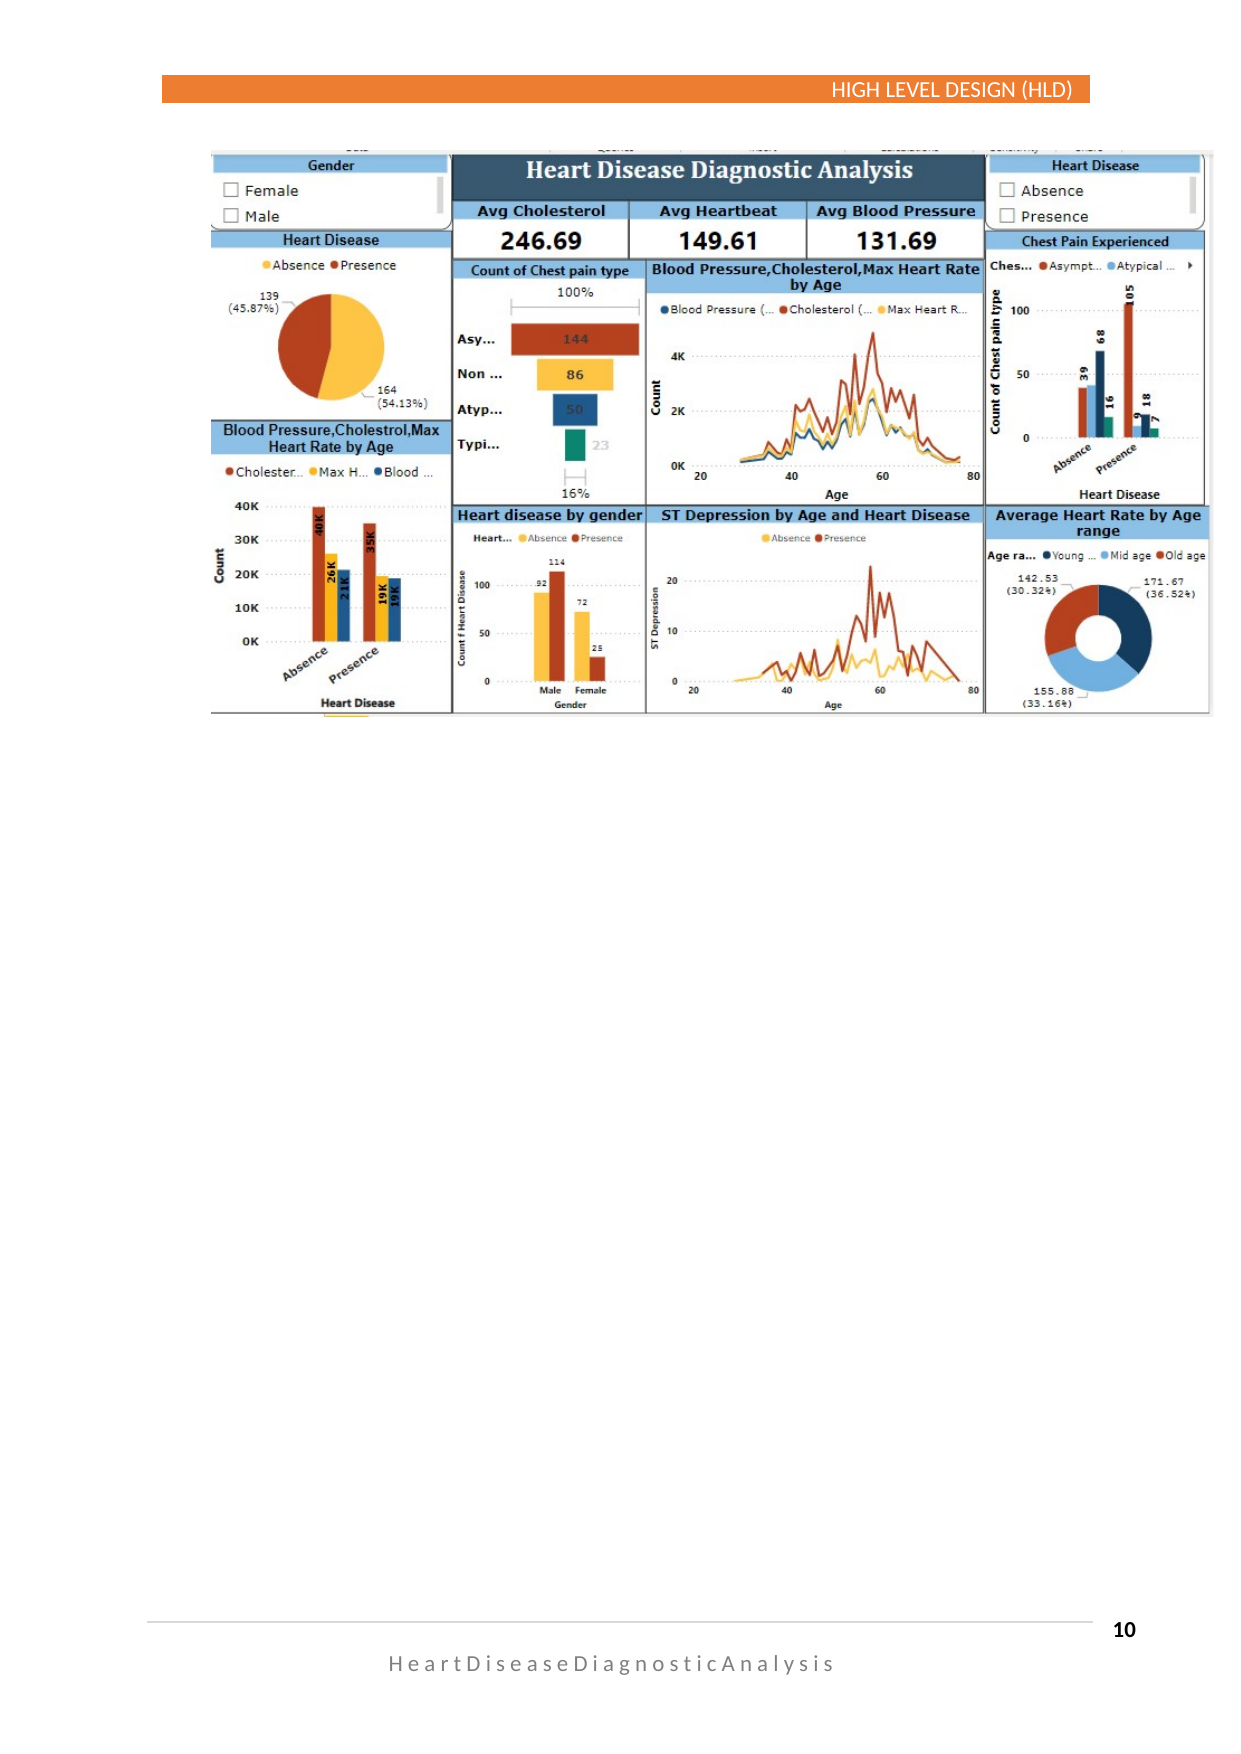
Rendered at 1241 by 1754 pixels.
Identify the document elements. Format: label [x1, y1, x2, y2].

picture [211, 150, 1214, 717]
